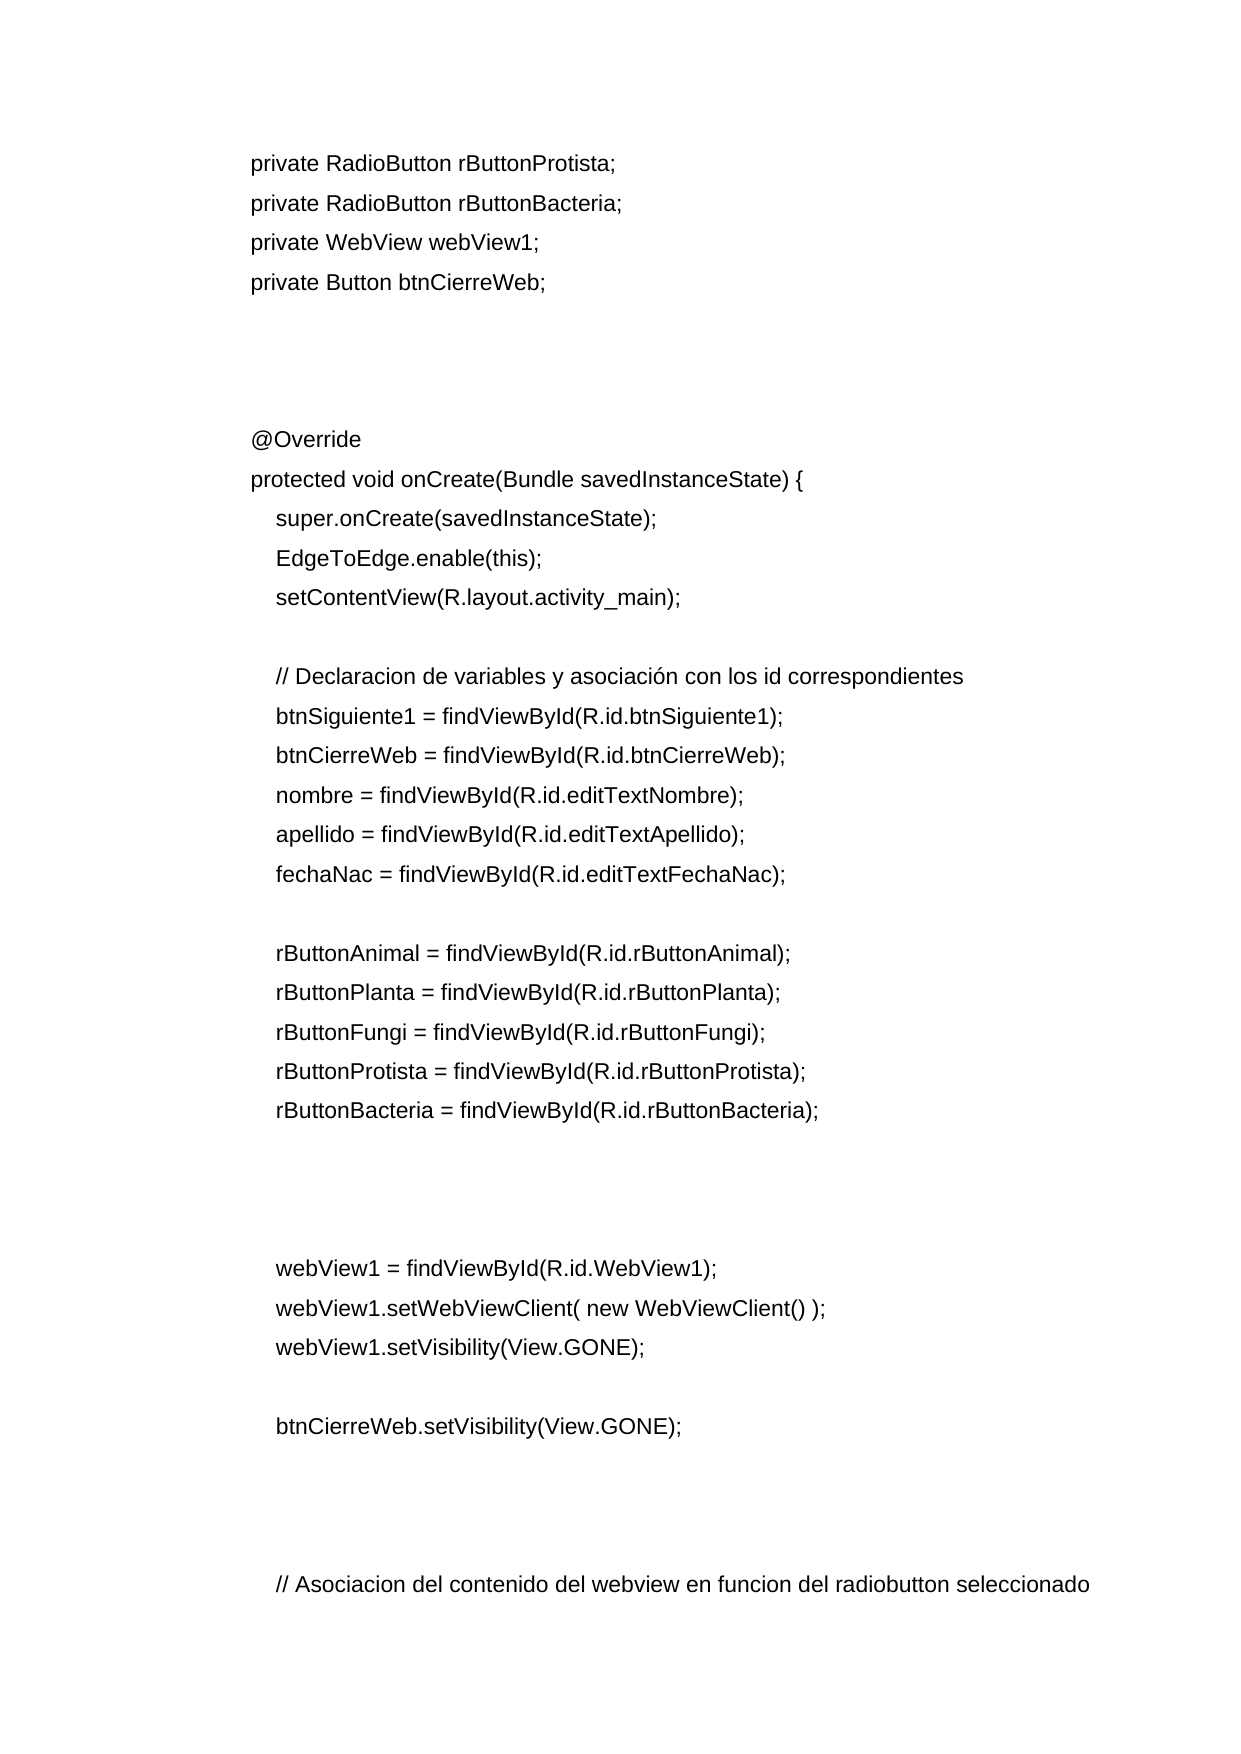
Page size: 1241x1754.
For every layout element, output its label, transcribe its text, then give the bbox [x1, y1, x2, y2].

list // Declaracion de variables y asociación con los id correspondientes [225, 663, 1090, 689]
list apellido = findViewById(R.id.editTextApellido); [225, 821, 1090, 847]
list webView1.setVisibility(View.GONE); [225, 1334, 1090, 1361]
list setContentView(R.layout.activity_main); [225, 584, 1090, 611]
list btnSiguiente1 = findViewById(R.id.btnSiguiente1); [225, 703, 1090, 729]
list private RadioButton rButtonProtista; [225, 150, 1090, 176]
list fechaNac = findViewById(R.id.editTextFechaNac); [225, 861, 1090, 887]
list webView1 = findViewById(R.id.WebView1); [225, 1255, 1090, 1282]
list private WebView webView1; [225, 229, 1090, 255]
list nombre = findViewById(R.id.editTextNombre); [225, 782, 1090, 808]
list rButtonFungi = findViewById(R.id.rButtonFungi); [225, 1018, 1090, 1045]
list rButtonProtista = findViewById(R.id.rButtonProtista); [225, 1058, 1090, 1084]
list private Button btnCierreWeb; [225, 268, 1090, 295]
list super.onCreate(savedInstanceState); [225, 505, 1090, 532]
list @Override [225, 426, 1090, 453]
list btnCierreWeb.setVisibility(View.GONE); [225, 1413, 1090, 1440]
list // Asociacion del contenido del webview en funcion del radiobutton seleccionado [225, 1571, 1090, 1598]
list rButtonPlanta = findViewById(R.id.rButtonPlanta); [225, 979, 1090, 1005]
list private RadioButton rButtonBacteria; [225, 189, 1090, 216]
list rButtonAnimal = findViewById(R.id.rButtonAnimal); [225, 939, 1090, 966]
list EdgeToEdge.enable(this); [225, 545, 1090, 571]
list webView1.setWebViewClient( new WebViewClient() ); [225, 1295, 1090, 1321]
list btnCierreWeb = findViewById(R.id.btnCierreWeb); [225, 742, 1090, 768]
list rButtonBacteria = findViewById(R.id.rButtonBacteria); [225, 1097, 1090, 1124]
list protected void onCreate(Bundle savedInstanceState) { [225, 466, 1090, 492]
